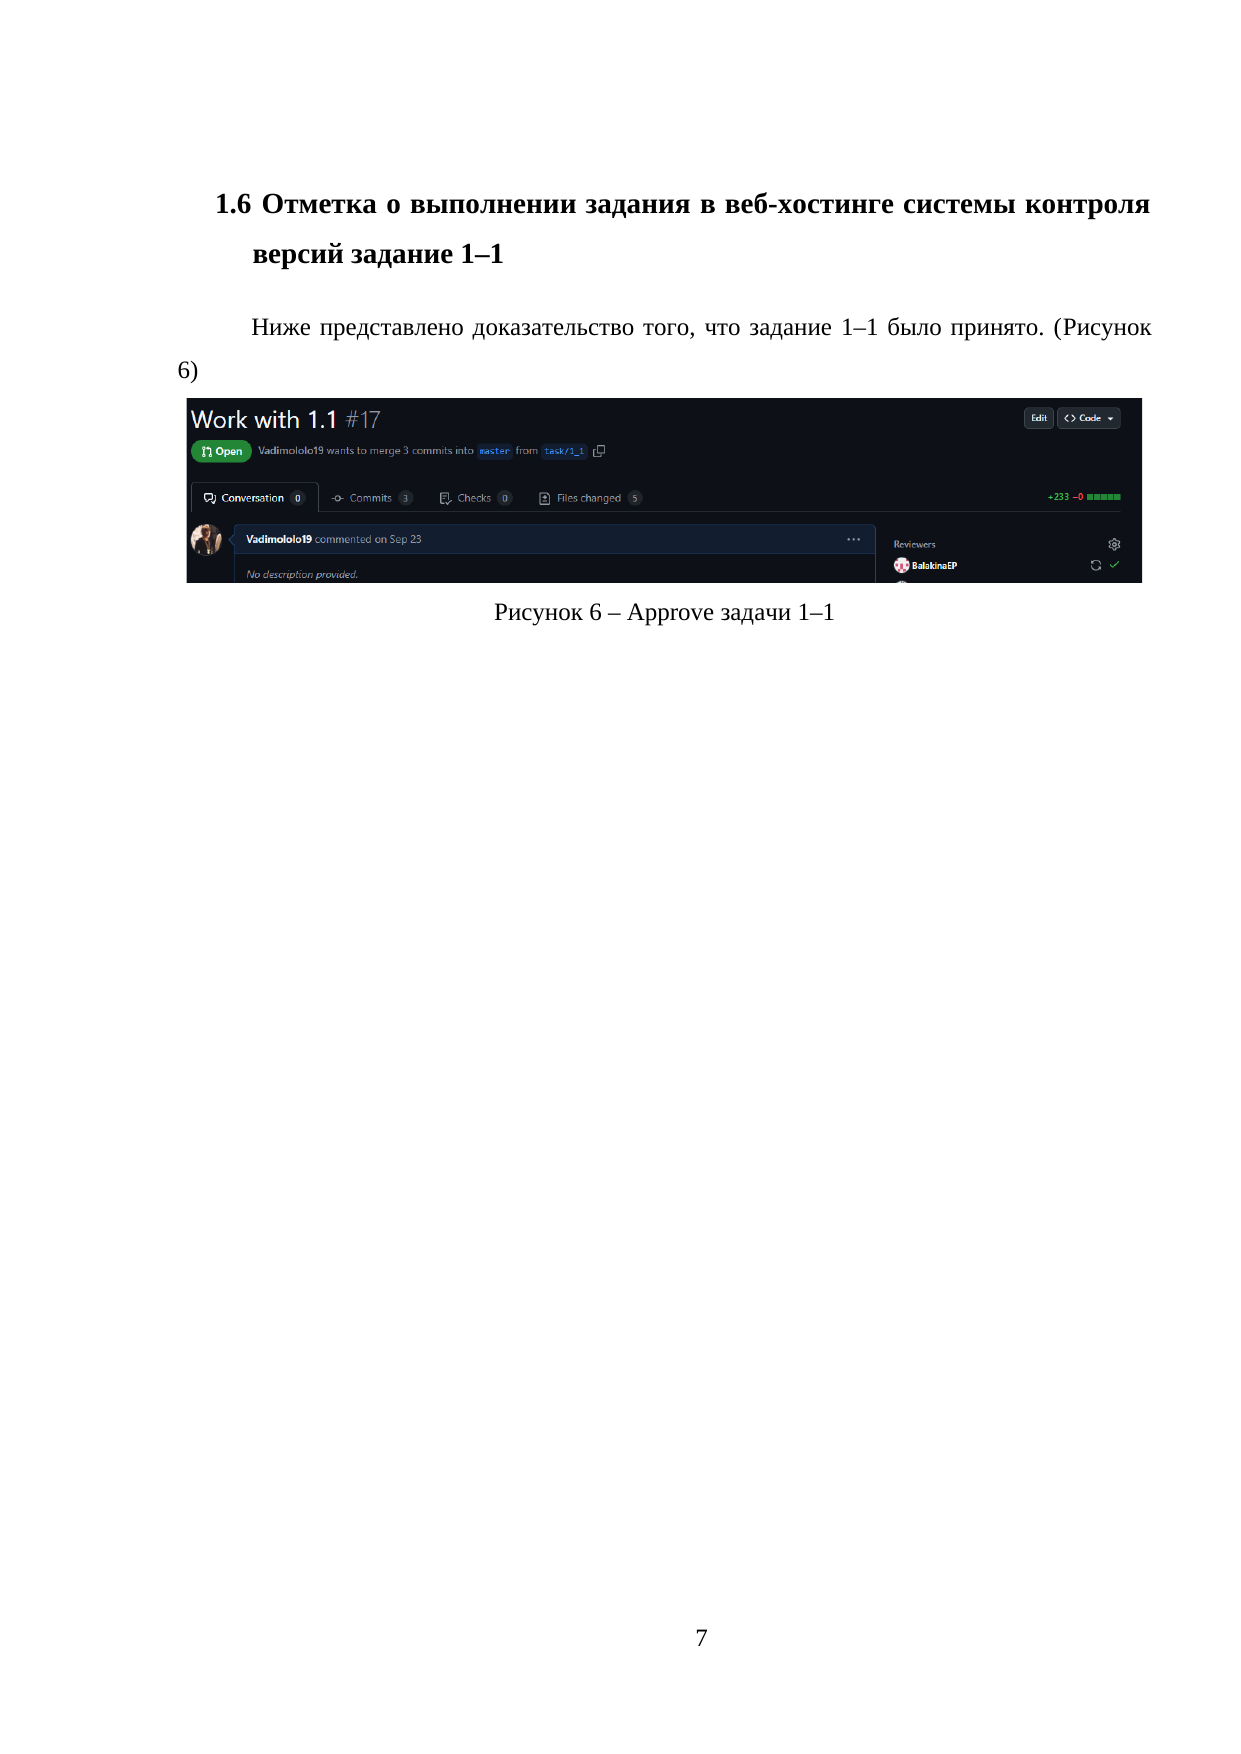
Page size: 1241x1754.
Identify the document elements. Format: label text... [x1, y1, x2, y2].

text Ниже представлено доказательство того, что задание 1–1 было принято. (Рисунок 6) [177, 312, 1152, 384]
list Отметка о выполнении задания в веб-хостинге системы контроля версий задание 1–1 [215, 186, 1152, 270]
picture [186, 398, 1143, 583]
text Рисунок 6 – Approve задачи 1–1 [177, 597, 1152, 626]
